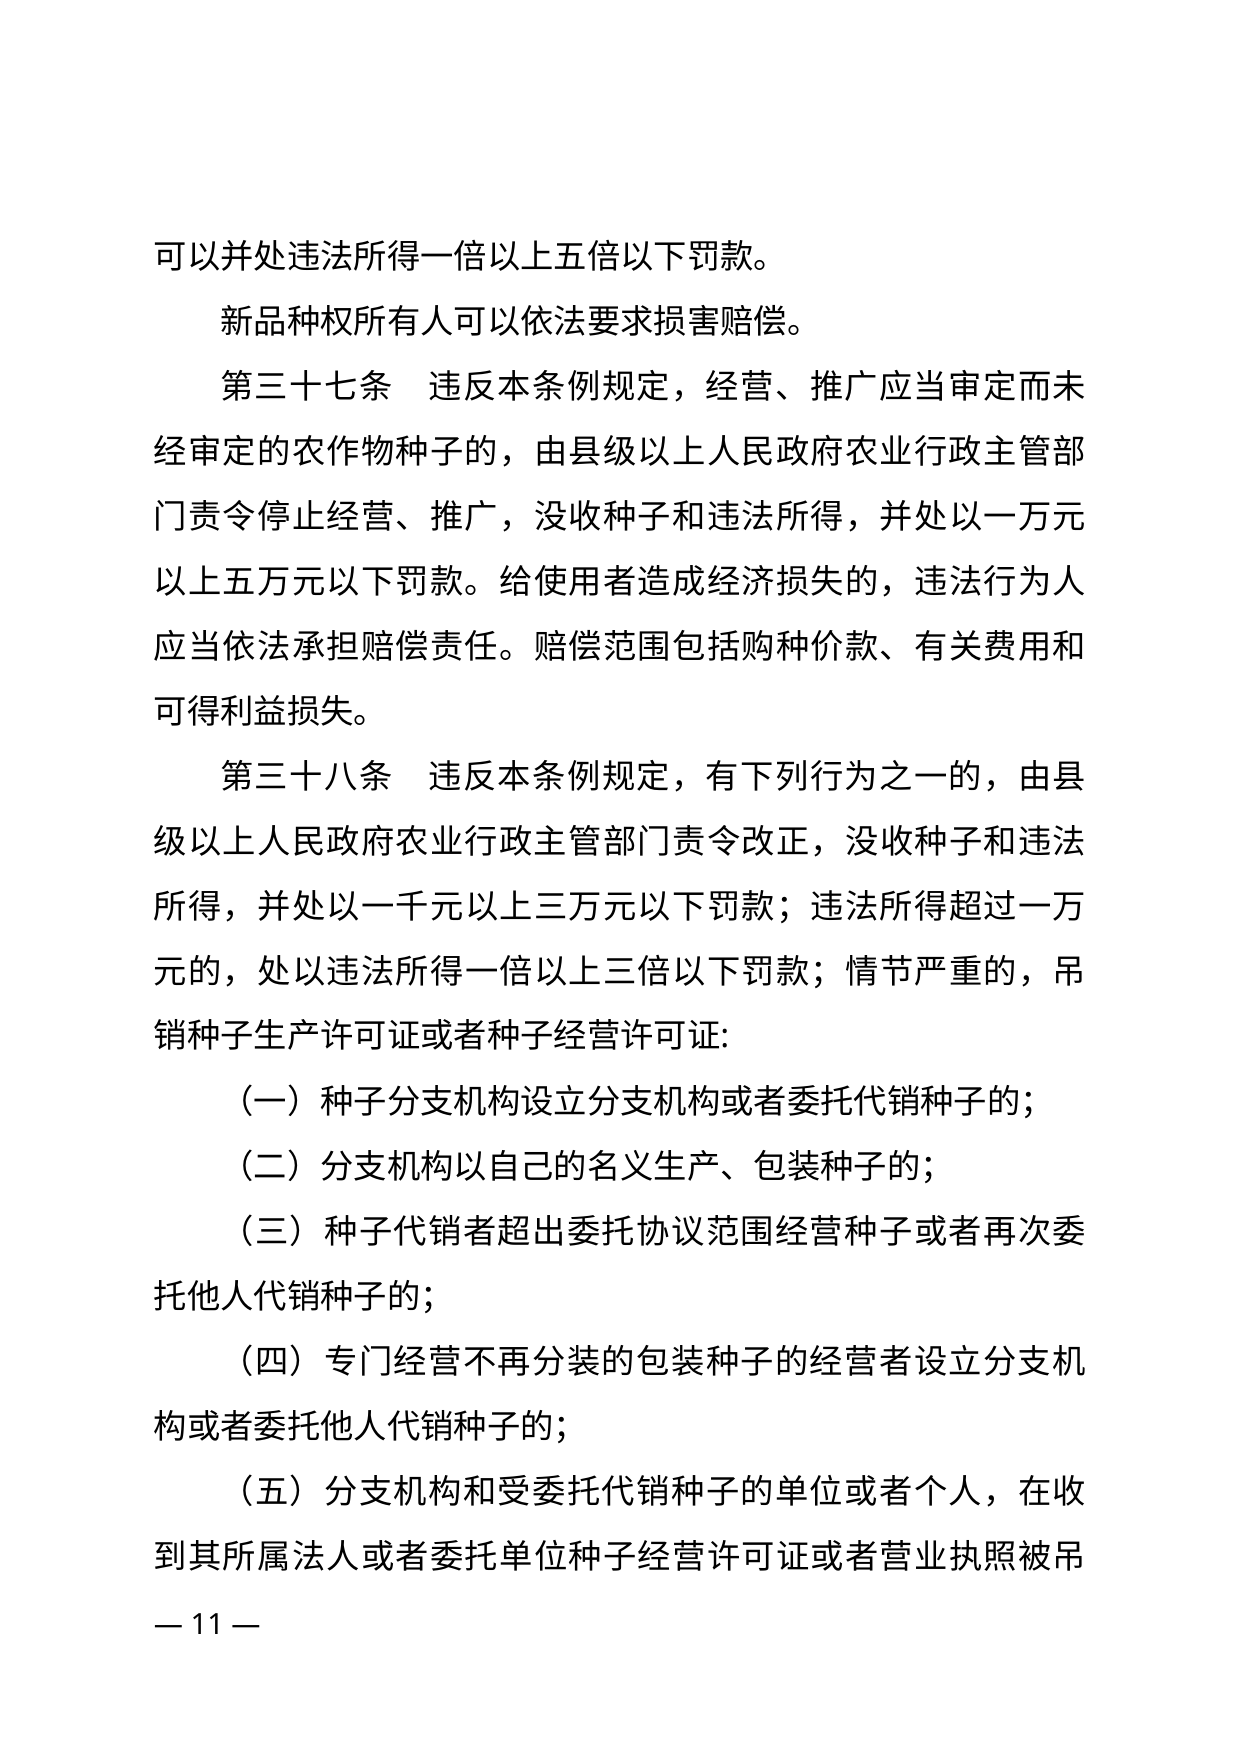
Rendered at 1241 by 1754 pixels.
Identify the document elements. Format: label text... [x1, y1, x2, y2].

text （四）专门经营不再分装的包装种子的经营者设立分支机构或者委托他人代销种子的； [153, 1326, 1087, 1456]
text 第三十七条 违反本条例规定，经营、推广应当审定而未经审定的农作物种子的，由县级以上人民政府农业行政主管部门责令停止经营、推广，没收种子和违法所得，并处以一万元以上五万元以下罚款。给使用者造成经济损失的，违法行为人应当依法承担赔偿责任。赔偿范围包括购种价款、有关费用和可得利益损失。 [153, 351, 1087, 741]
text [153, 221, 1087, 286]
text 第三十八条 违反本条例规定，有下列行为之一的，由县级以上人民政府农业行政主管部门责令改正，没收种子和违法所得，并处以一千元以上三万元以下罚款；违法所得超过一万元的，处以违法所得一倍以上三倍以下罚款；情节严重的，吊销种子生产许可证或者种子经营许可证: [153, 741, 1087, 1066]
text （三）种子代销者超出委托协议范围经营种子或者再次委托他人代销种子的； [153, 1196, 1087, 1326]
text （一）种子分支机构设立分支机构或者委托代销种子的； [153, 1066, 1087, 1131]
text （二）分支机构以自己的名义生产、包装种子的； [153, 1131, 1087, 1196]
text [153, 1456, 1087, 1586]
text 新品种权所有人可以依法要求损害赔偿。 [153, 286, 1087, 351]
